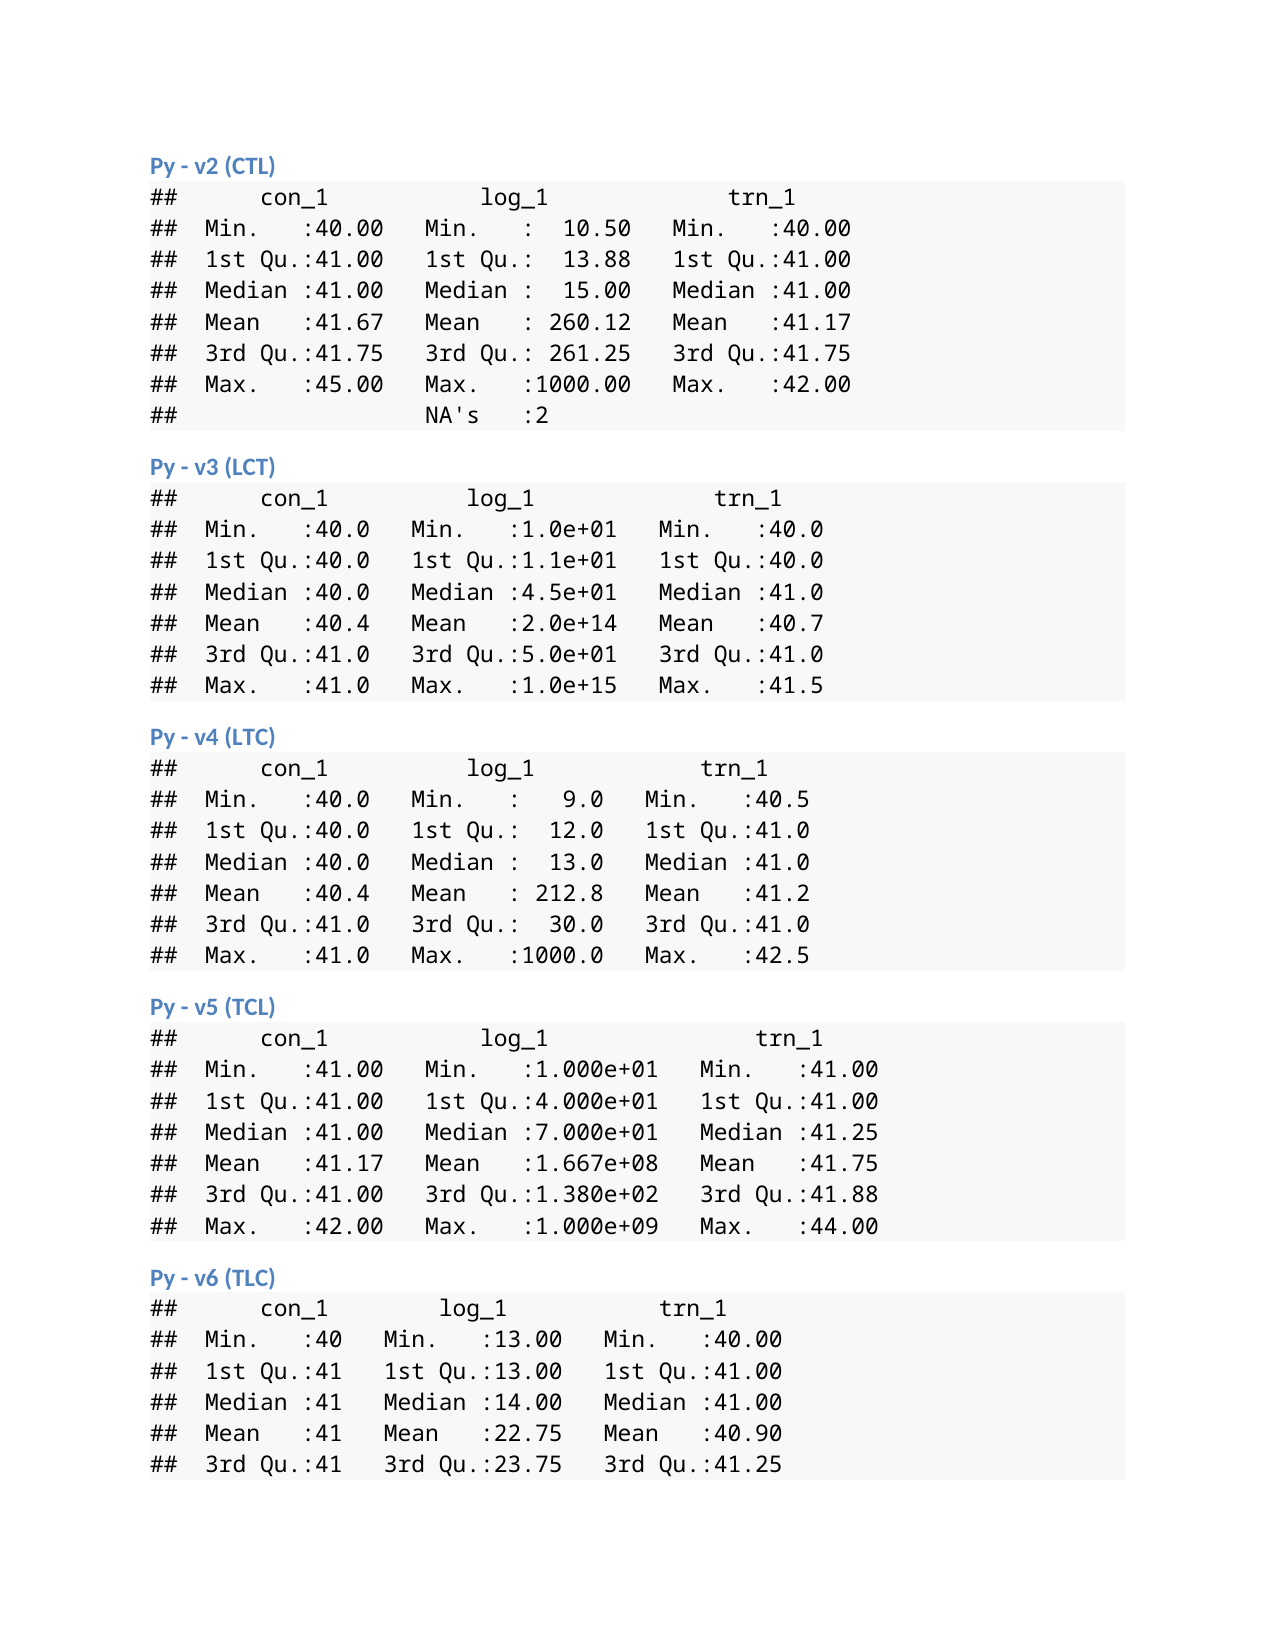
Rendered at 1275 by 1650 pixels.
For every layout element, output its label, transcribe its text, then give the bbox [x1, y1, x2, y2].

text ## con_1 log_1 trn_1 ## Min. :41.00 Min. :1.000e+01 Min. :41.00 ## 1st Qu.:41.00 1st Qu.:4.000e+01 1st Qu.:41.00 ## Median :41.00 Median :7.000e+01 Median :41.25 ## Mean :41.17 Mean :1.667e+08 Mean :41.75 ## 3rd Qu.:41.00 3rd Qu.:1.380e+02 3rd Qu.:41.88 ## Max. :42.00 Max. :1.000e+09 Max. :44.00 [150, 1022, 1125, 1241]
subtitle Py - v2 (CTL) [150, 150, 1125, 181]
subtitle Py - v5 (TCL) [150, 992, 1125, 1022]
text ## con_1 log_1 trn_1 ## Min. :40.00 Min. : 10.50 Min. :40.00 ## 1st Qu.:41.00 1st Qu.: 13.88 1st Qu.:41.00 ## Median :41.00 Median : 15.00 Median :41.00 ## Mean :41.67 Mean : 260.12 Mean :41.17 ## 3rd Qu.:41.75 3rd Qu.: 261.25 3rd Qu.:41.75 ## Max. :45.00 Max. :1000.00 Max. :42.00 ## NA's :2 [150, 181, 1125, 431]
text ## con_1 log_1 trn_1 ## Min. :40.0 Min. : 9.0 Min. :40.5 ## 1st Qu.:40.0 1st Qu.: 12.0 1st Qu.:41.0 ## Median :40.0 Median : 13.0 Median :41.0 ## Mean :40.4 Mean : 212.8 Mean :41.2 ## 3rd Qu.:41.0 3rd Qu.: 30.0 3rd Qu.:41.0 ## Max. :41.0 Max. :1000.0 Max. :42.5 [150, 752, 1125, 971]
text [150, 1292, 1125, 1480]
subtitle Py - v6 (TLC) [150, 1262, 1125, 1292]
text ## con_1 log_1 trn_1 ## Min. :40.0 Min. :1.0e+01 Min. :40.0 ## 1st Qu.:40.0 1st Qu.:1.1e+01 1st Qu.:40.0 ## Median :40.0 Median :4.5e+01 Median :41.0 ## Mean :40.4 Mean :2.0e+14 Mean :40.7 ## 3rd Qu.:41.0 3rd Qu.:5.0e+01 3rd Qu.:41.0 ## Max. :41.0 Max. :1.0e+15 Max. :41.5 [150, 482, 1125, 701]
subtitle Py - v3 (LCT) [150, 451, 1125, 482]
subtitle Py - v4 (LTC) [150, 721, 1125, 752]
